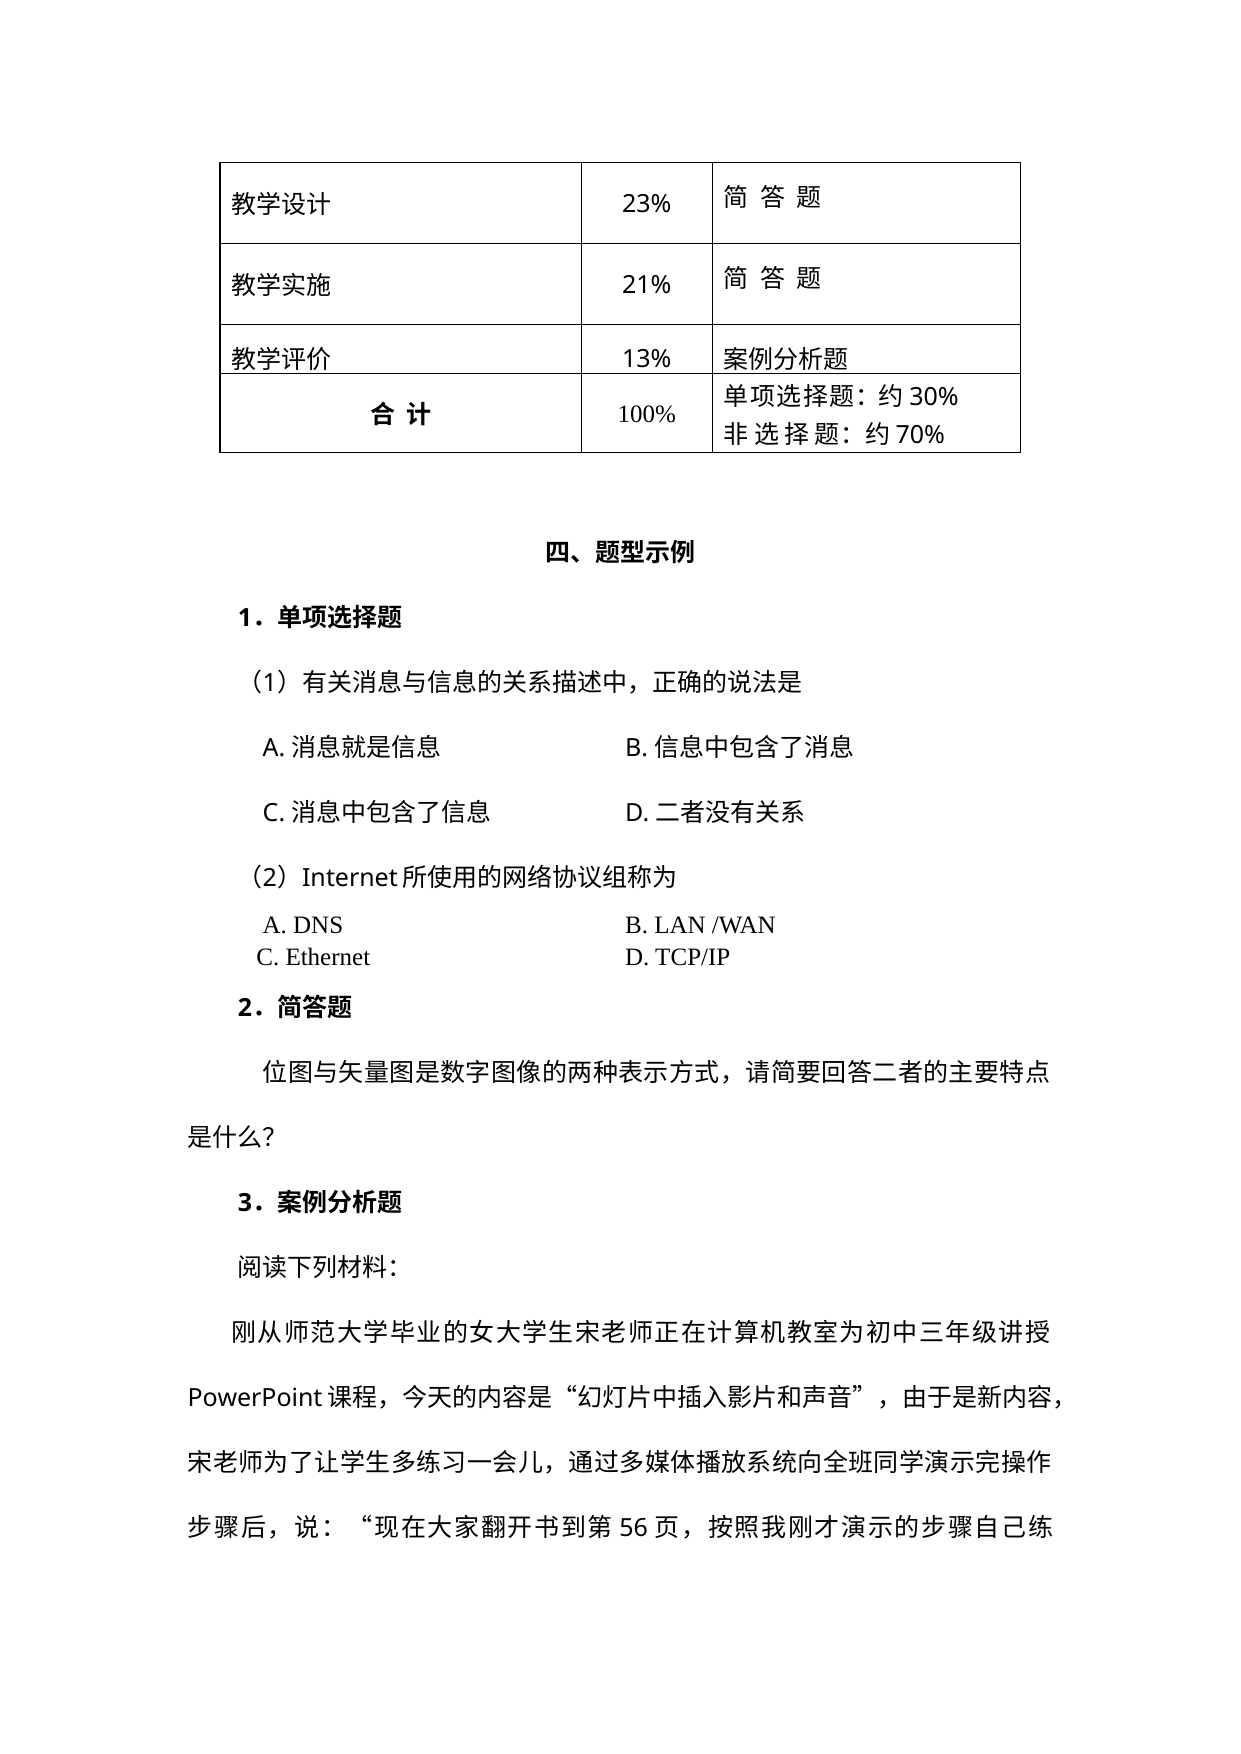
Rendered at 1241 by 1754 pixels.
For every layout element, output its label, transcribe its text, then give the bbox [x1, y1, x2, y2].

table_cell 教学实施 [221, 244, 581, 324]
table_cell 21% [582, 244, 712, 324]
table_cell 简 答 题 教学设计题 [713, 163, 1020, 243]
text 位图与矢量图是数字图像的两种表示方式，请简要回答二者的主要特点是什么？ [187, 1038, 1053, 1168]
text （2）Internet所使用的网络协议组称为 [187, 843, 1053, 908]
text A. DNS B. LAN /WAN [187, 908, 1053, 941]
text 四、题型示例 [187, 518, 1053, 583]
text A. 消息就是信息 B. 信息中包含了消息 [187, 713, 1053, 778]
text C. 消息中包含了信息 D. 二者没有关系 [187, 778, 1053, 843]
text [187, 1298, 1053, 1558]
table_cell 简 答 题 案例分析题 [713, 244, 1020, 324]
table_cell 23% [582, 163, 712, 243]
text C. Ethernet D. TCP/IP [187, 941, 1053, 973]
text 1．单项选择题 [187, 583, 1053, 648]
text 2．简答题 [187, 973, 1053, 1038]
table_cell 合 计 [221, 374, 581, 452]
text （1）有关消息与信息的关系描述中，正确的说法是 [187, 648, 1053, 713]
table_cell 100% [582, 374, 712, 452]
table_cell 案例分析题 [713, 325, 1020, 373]
table_cell 教学设计 [221, 163, 581, 243]
table_cell 单 项 选 择 题 ：约 30% 非 选 择 题 ：约70% [713, 374, 1020, 452]
table_cell 教学评价 [221, 325, 581, 373]
table_cell 13% [582, 325, 712, 373]
text 阅读下列材料： [187, 1233, 1053, 1298]
text 3．案例分析题 [187, 1168, 1053, 1233]
